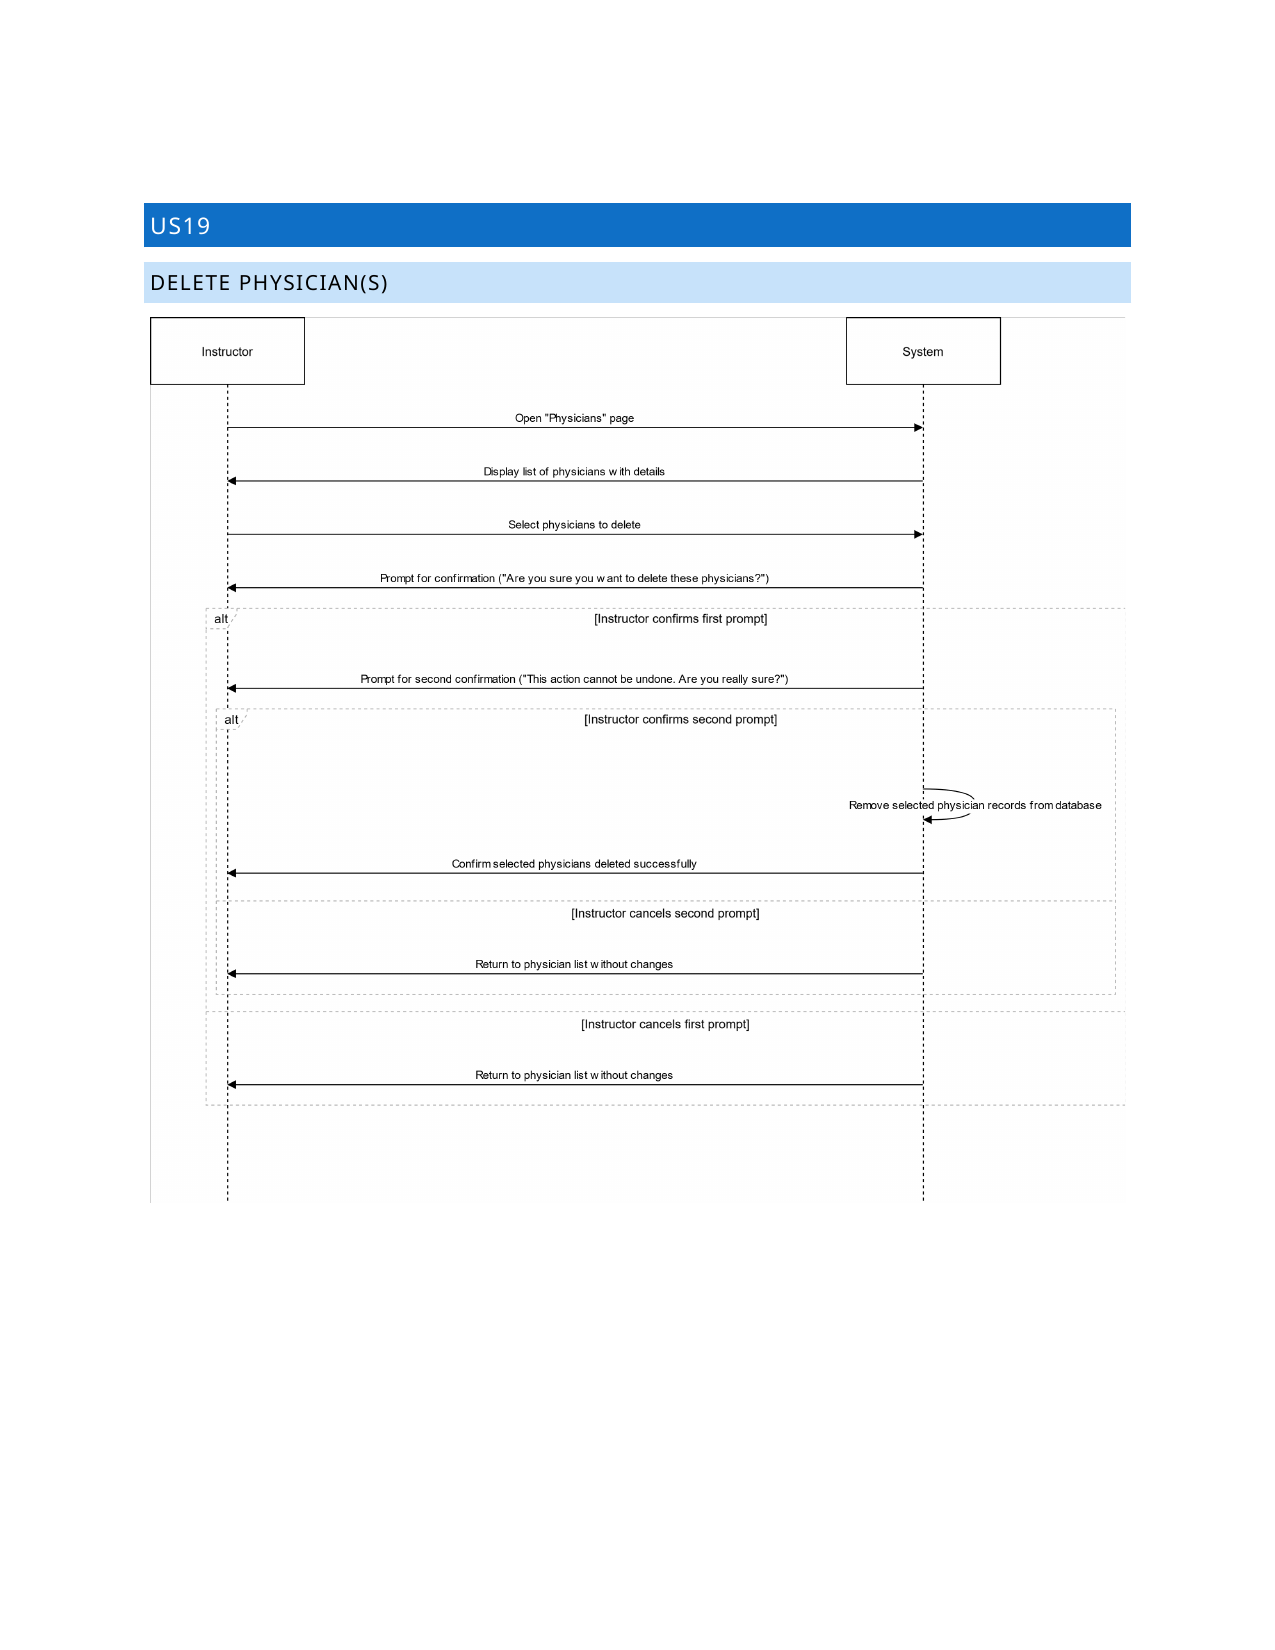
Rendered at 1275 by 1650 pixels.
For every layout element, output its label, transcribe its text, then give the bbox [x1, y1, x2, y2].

picture [150, 317, 1125, 1203]
subtitle DELETE PHYSICIAN(S) [150, 269, 1125, 297]
subtitle US19 [150, 210, 1125, 241]
